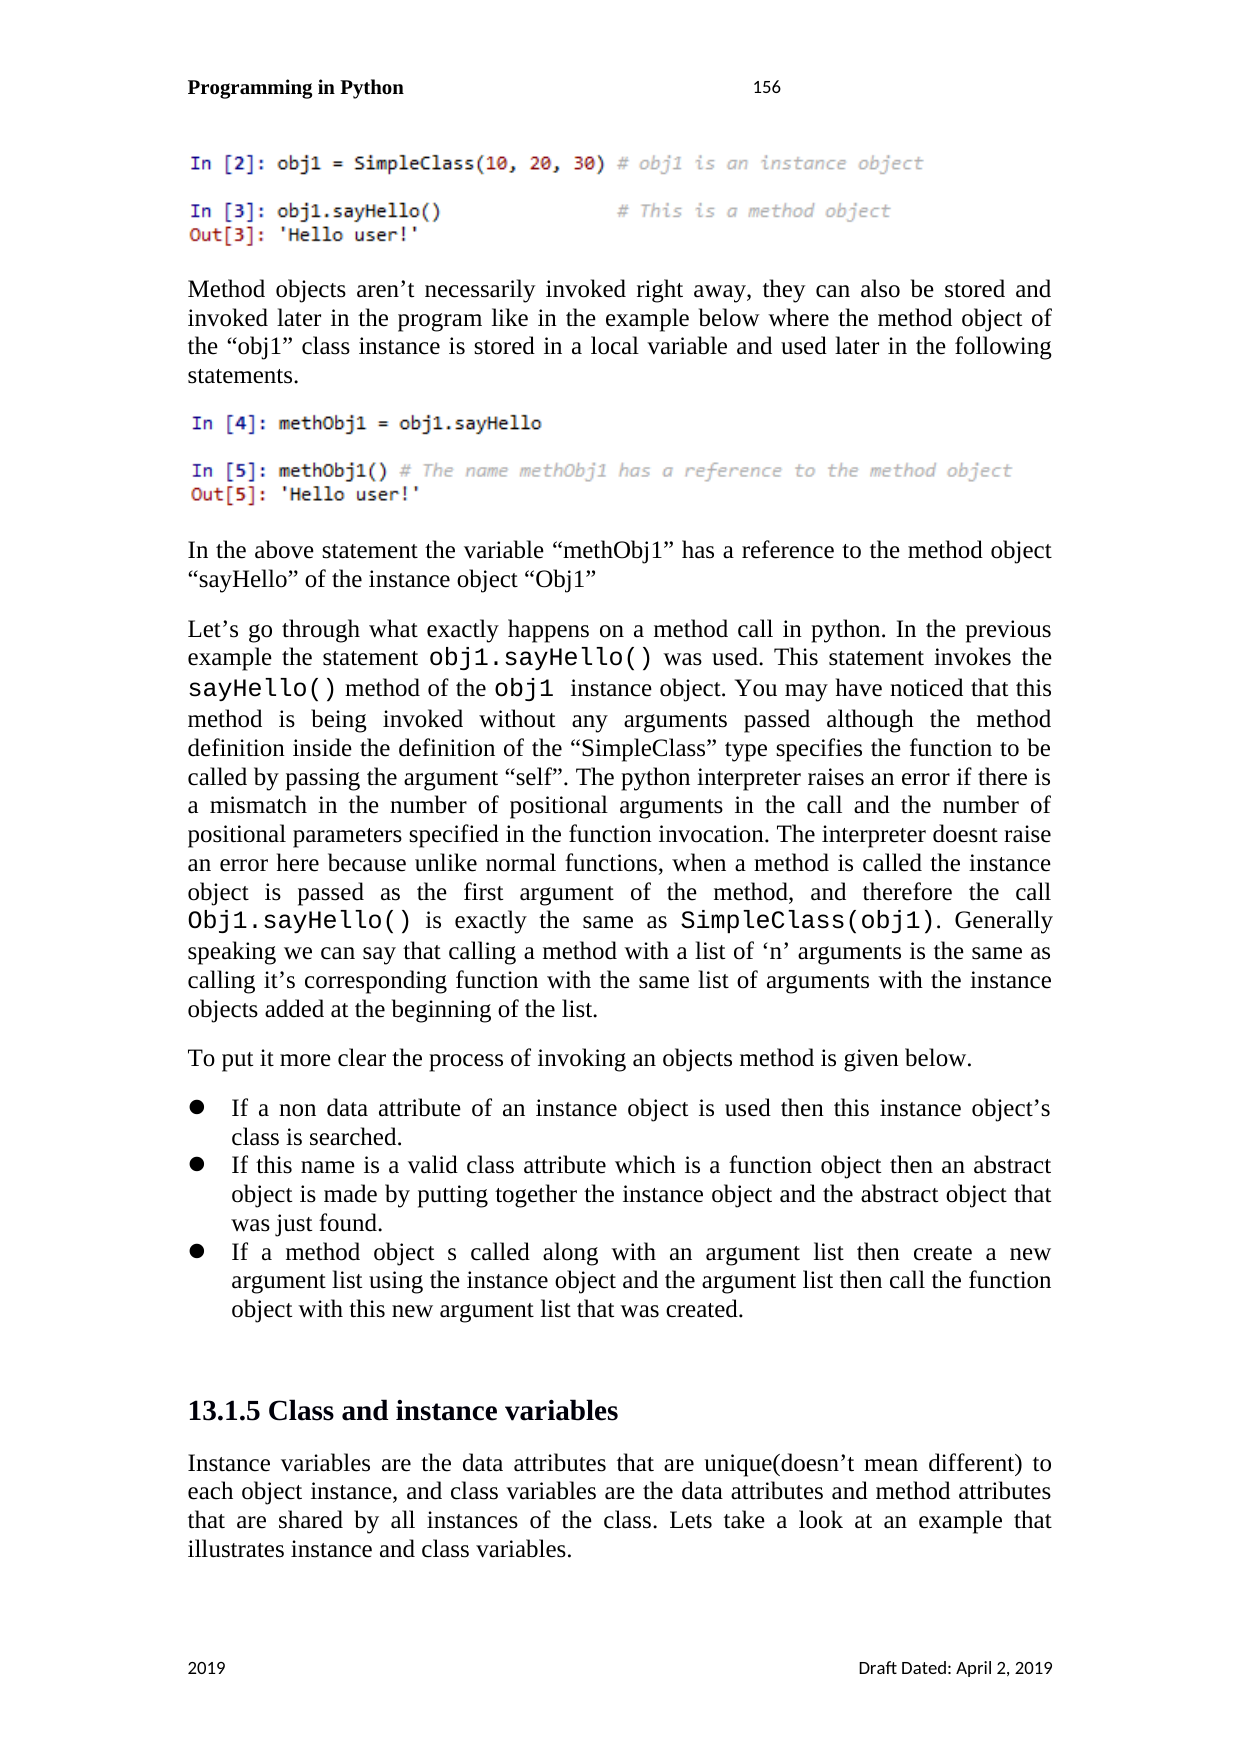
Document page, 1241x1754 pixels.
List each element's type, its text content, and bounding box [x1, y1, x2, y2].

list Let’s go through what exactly happens on a method call in python. In the previous example the statement obj1.sayHello() was used. This statement invokes the sayHello() method of the obj1 instance object. You may have noticed that this method is being invoked without any arguments passed although the method definition inside the definition of the “SimpleClass” type specifies the function to be called by passing the argument “self”. The python interpreter raises an error if there is a mismatch in the number of positional arguments in the call and the number of positional parameters specified in the function invocation. The interpreter doesnt raise an error here because unlike normal functions, when a method is called the instance object is passed as the first argument of the method, and therefore the call Obj1.sayHello() is exactly the same as SimpleClass(obj1). Generally speaking we can say that calling a method with a list of ‘n’ arguments is the same as calling it’s corresponding function with the same list of arguments with the instance objects added at the beginning of the list. [187, 614, 1053, 1022]
picture [187, 150, 935, 254]
list Class and instance variables [187, 1393, 1053, 1427]
list If a method object s called along with an argument list then create a new argument list using the instance object and the argument list then call the function object with this new argument list that was created. [187, 1237, 1053, 1323]
list If this name is a valid class attribute which is a function object then an abstract object is made by putting together the instance object and the abstract object that was just found. [187, 1150, 1053, 1237]
list In the above statement the variable “methObj1” has a reference to the method object “sayHello” of the instance object “Obj1” [187, 535, 1053, 593]
list To put it more clear the process of invoking an objects method is given below. [187, 1043, 1053, 1072]
list Instance variables are the data attributes that are unique(doesn’t mean different) to each object instance, and class variables are the data attributes and method attributes that are shared by all instances of the class. Lets take a look at an example that illustrates instance and class variables. [187, 1448, 1053, 1563]
picture [187, 409, 1030, 515]
list Method objects aren’t necessarily invoked right away, they can also be stored and invoked later in the program like in the example below where the method object of the “obj1” class instance is stored in a local variable and used later in the following statements. [187, 274, 1053, 389]
list If a non data attribute of an instance object is used then this instance object’s class is searched. [187, 1093, 1053, 1150]
